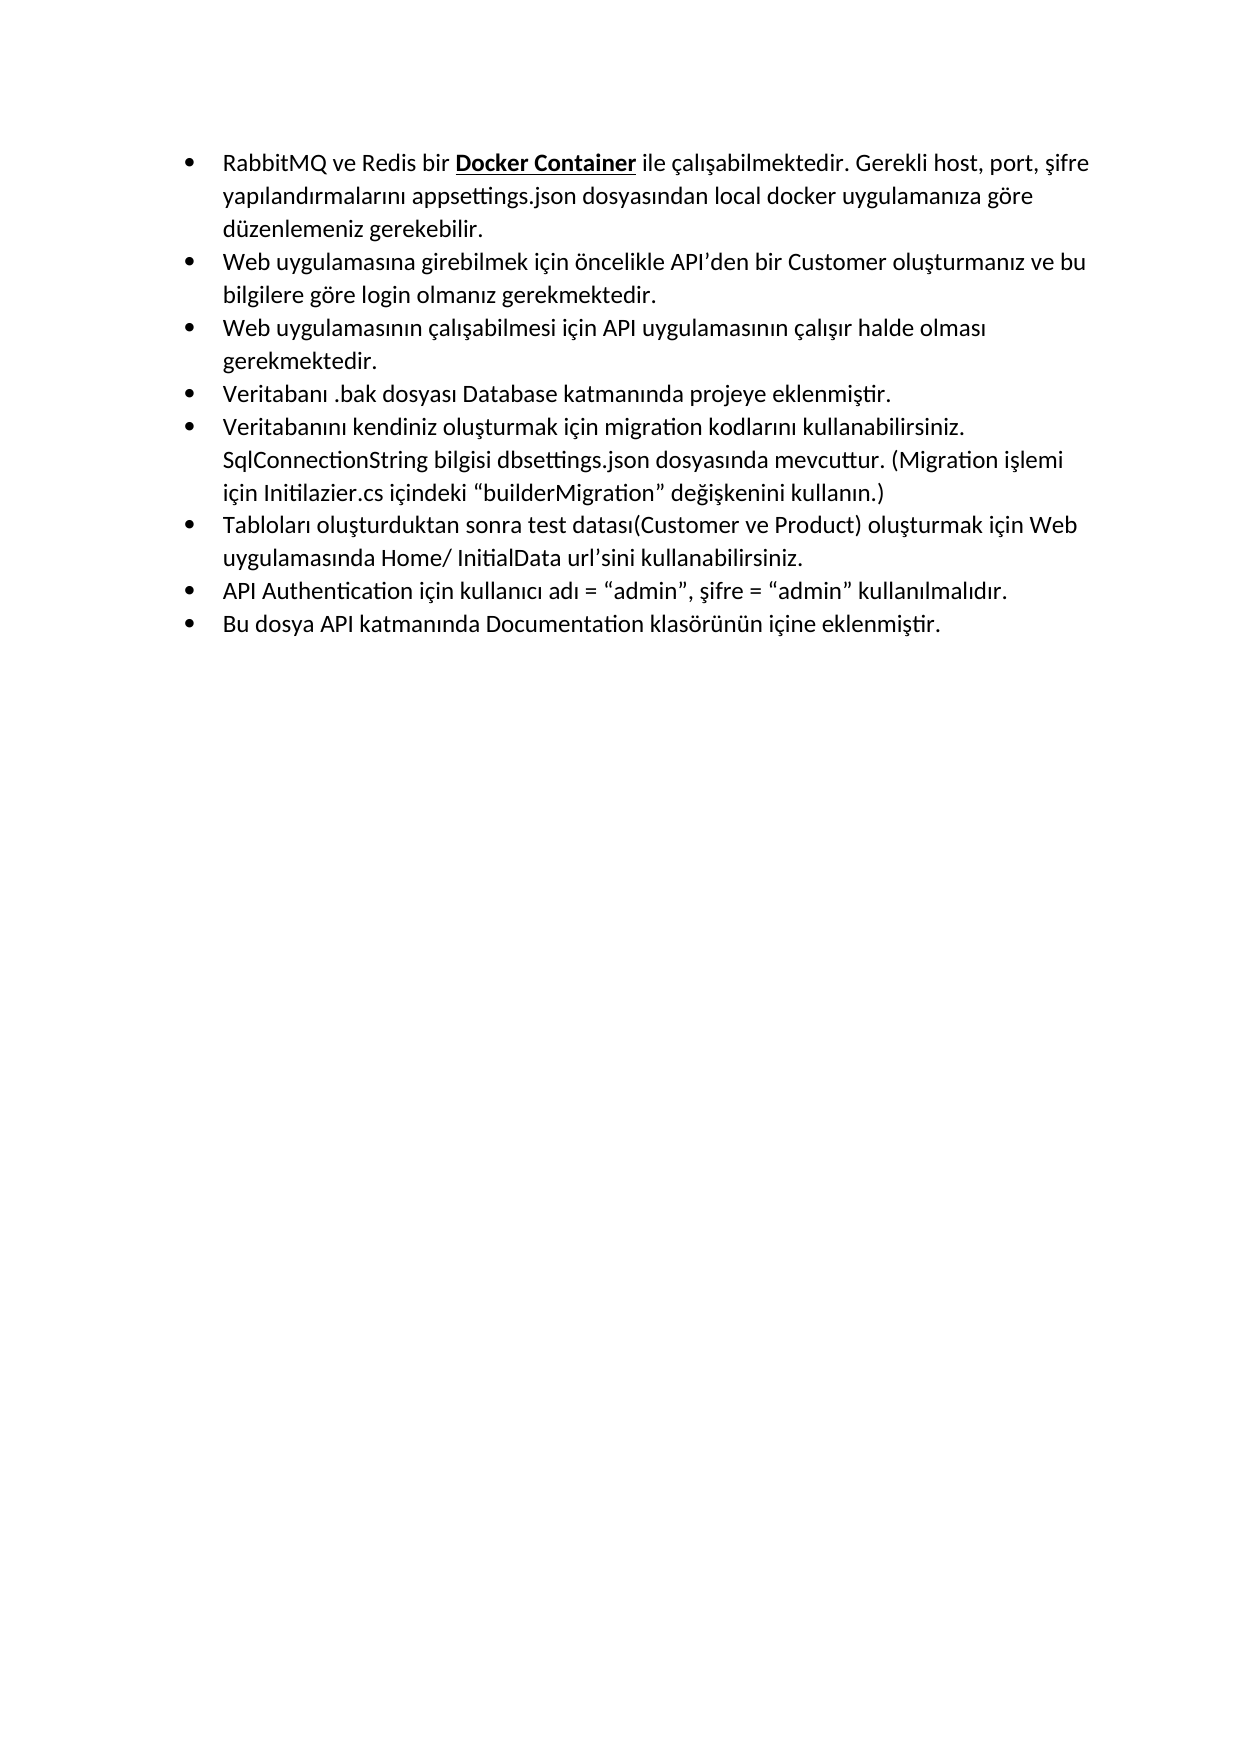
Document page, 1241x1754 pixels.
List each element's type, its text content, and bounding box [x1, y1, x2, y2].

list RabbitMQ ve Redis bir Docker Container ile çalışabilmektedir. Gerekli host, port, şifre yapılandırmalarını appsettings.json dosyasından local docker uygulamanıza göre düzenlemeniz gerekebilir. [185, 148, 1093, 244]
list Web uygulamasına girebilmek için öncelikle API’den bir Customer oluşturmanız ve bu bilgilere göre login olmanız gerekmektedir. [185, 246, 1093, 310]
list Veritabanı .bak dosyası Database katmanında projeye eklenmiştir. [185, 378, 1093, 408]
list API Authentication için kullanıcı adı = “admin”, şifre = “admin” kullanılmalıdır. [185, 576, 1093, 606]
list Tabloları oluşturduktan sonra test datası(Customer ve Product) oluşturmak için Web uygulamasında Home/ InitialData url’sini kullanabilirsiniz. [185, 510, 1093, 573]
list Bu dosya API katmanında Documentation klasörünün içine eklenmiştir. [185, 608, 1093, 639]
list Web uygulamasının çalışabilmesi için API uygulamasının çalışır halde olması gerekmektedir. [185, 312, 1093, 376]
list Veritabanını kendiniz oluşturmak için migration kodlarını kullanabilirsiniz. SqlConnectionString bilgisi dbsettings.json dosyasında mevcuttur. (Migration işlemi için Initilazier.cs içindeki “builderMigration” değişkenini kullanın.) [185, 411, 1093, 507]
